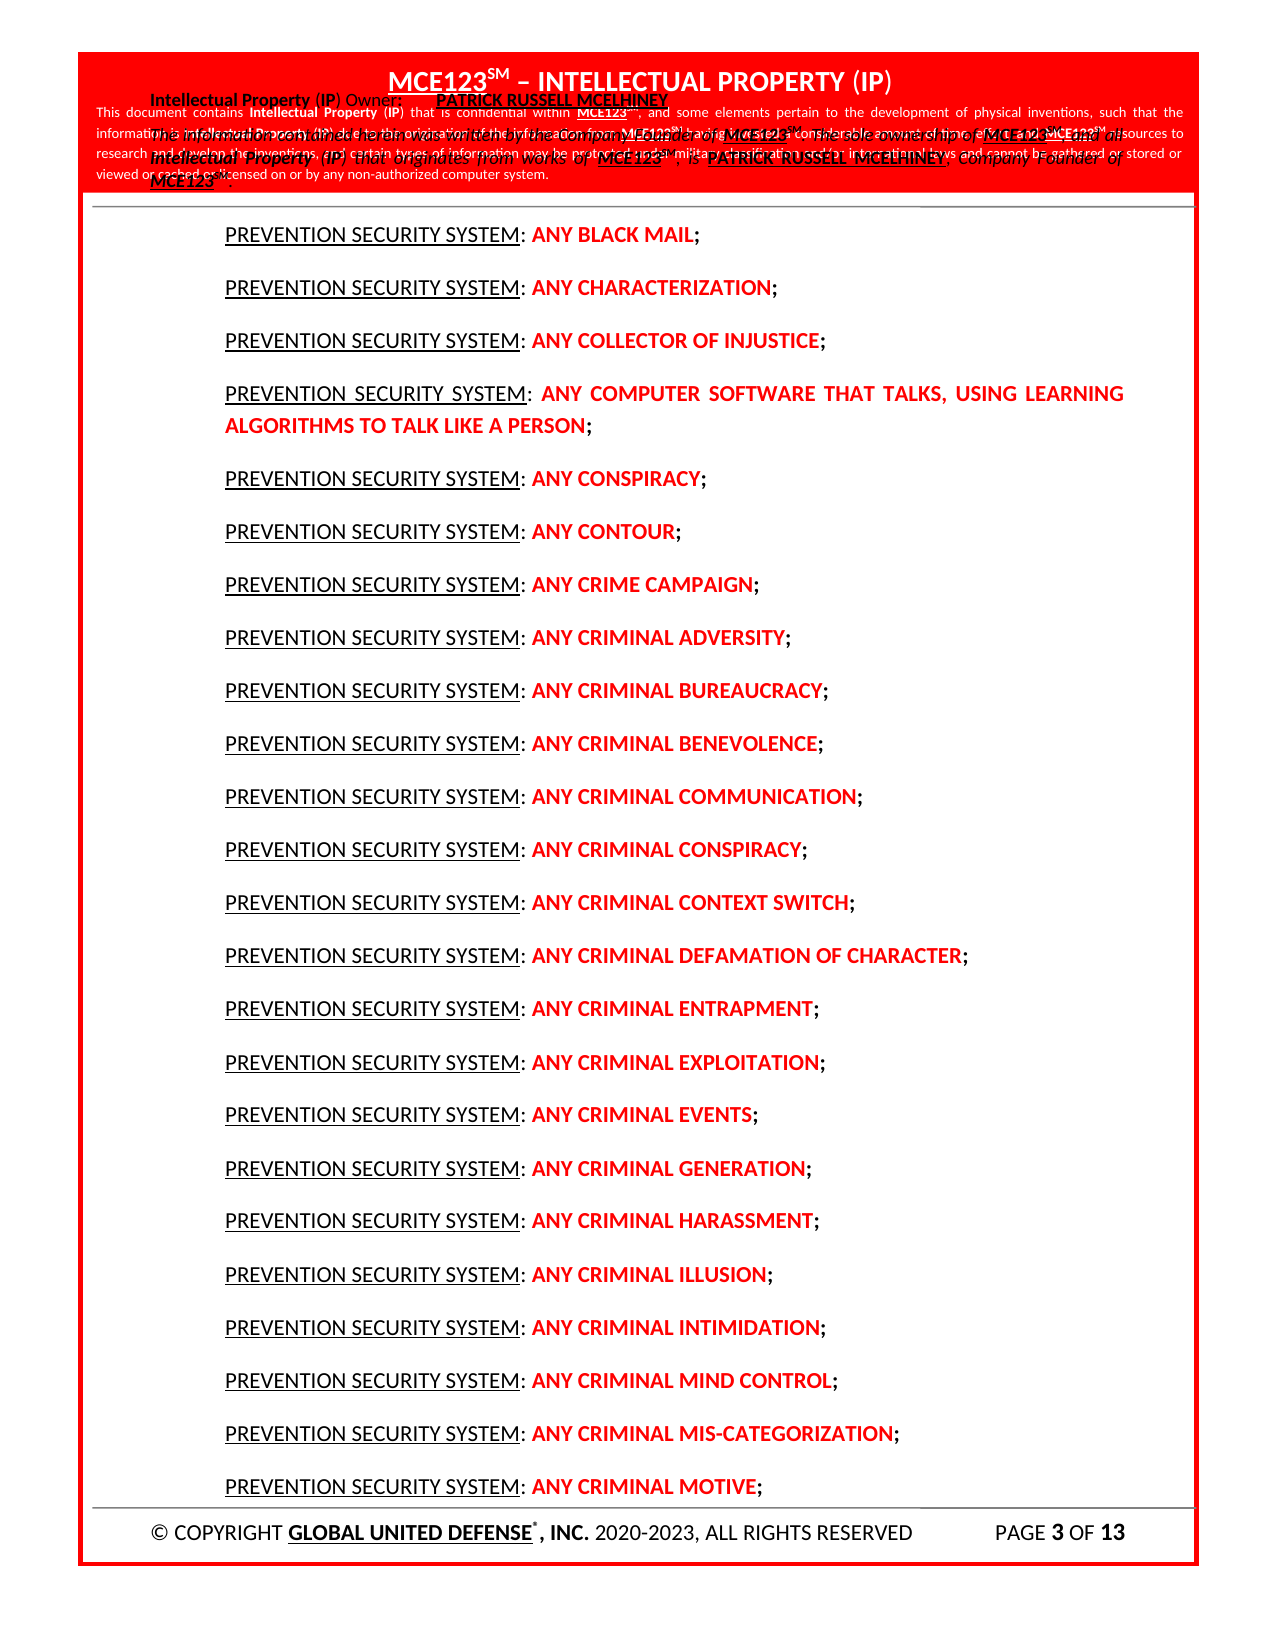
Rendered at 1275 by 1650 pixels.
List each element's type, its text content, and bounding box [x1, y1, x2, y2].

text PREVENTION SECURITY SYSTEM: ANY CRIMINAL INTIMIDATION; [187, 1313, 1125, 1341]
text PREVENTION SECURITY SYSTEM: ANY CRIMINAL EXPLOITATION; [187, 1048, 1125, 1076]
text PREVENTION SECURITY SYSTEM: ANY CRIMINAL ILLUSION; [187, 1260, 1125, 1288]
text PREVENTION SECURITY SYSTEM: ANY CRIMINAL CONTEXT SWITCH; [187, 888, 1125, 917]
text PREVENTION SECURITY SYSTEM: ANY COLLECTOR OF INJUSTICE; [187, 326, 1125, 354]
text PREVENTION SECURITY SYSTEM: ANY CRIMINAL GENERATION; [187, 1154, 1125, 1182]
text PREVENTION SECURITY SYSTEM: ANY CRIMINAL MIND CONTROL; [187, 1366, 1125, 1394]
text PREVENTION SECURITY SYSTEM: ANY CRIMINAL EVENTS; [187, 1101, 1125, 1129]
text PREVENTION SECURITY SYSTEM: ANY CRIMINAL DEFAMATION OF CHARACTER; [187, 942, 1125, 969]
text PREVENTION SECURITY SYSTEM: ANY CRIMINAL MIS-CATEGORIZATION; [187, 1419, 1125, 1447]
text PREVENTION SECURITY SYSTEM: ANY CRIME CAMPAIGN; [187, 570, 1125, 598]
text PREVENTION SECURITY SYSTEM: ANY CRIMINAL CONSPIRACY; [187, 836, 1125, 863]
text PREVENTION SECURITY SYSTEM: ANY BLACK MAIL; [187, 220, 1125, 248]
text PREVENTION SECURITY SYSTEM: ANY CRIMINAL HARASSMENT; [187, 1207, 1125, 1235]
text PREVENTION SECURITY SYSTEM: ANY CONSPIRACY; [187, 464, 1125, 492]
text PREVENTION SECURITY SYSTEM: ANY CRIMINAL COMMUNICATION; [187, 782, 1125, 811]
text PREVENTION SECURITY SYSTEM: ANY CONTOUR; [187, 517, 1125, 545]
text PREVENTION SECURITY SYSTEM: ANY CRIMINAL ADVERSITY; [187, 623, 1125, 651]
text PREVENTION SECURITY SYSTEM: ANY CHARACTERIZATION; [187, 273, 1125, 301]
text PREVENTION SECURITY SYSTEM: ANY COMPUTER SOFTWARE THAT TALKS, USING LEARNING ALGORITHMS TO TALK LIKE A PERSON; [225, 379, 1125, 439]
text PREVENTION SECURITY SYSTEM: ANY CRIMINAL BUREAUCRACY; [187, 676, 1125, 704]
text PREVENTION SECURITY SYSTEM: ANY CRIMINAL BENEVOLENCE; [187, 729, 1125, 757]
text PREVENTION SECURITY SYSTEM: ANY CRIMINAL ENTRAPMENT; [187, 994, 1125, 1023]
text PREVENTION SECURITY SYSTEM: ANY CRIMINAL MOTIVE; [187, 1472, 1125, 1500]
